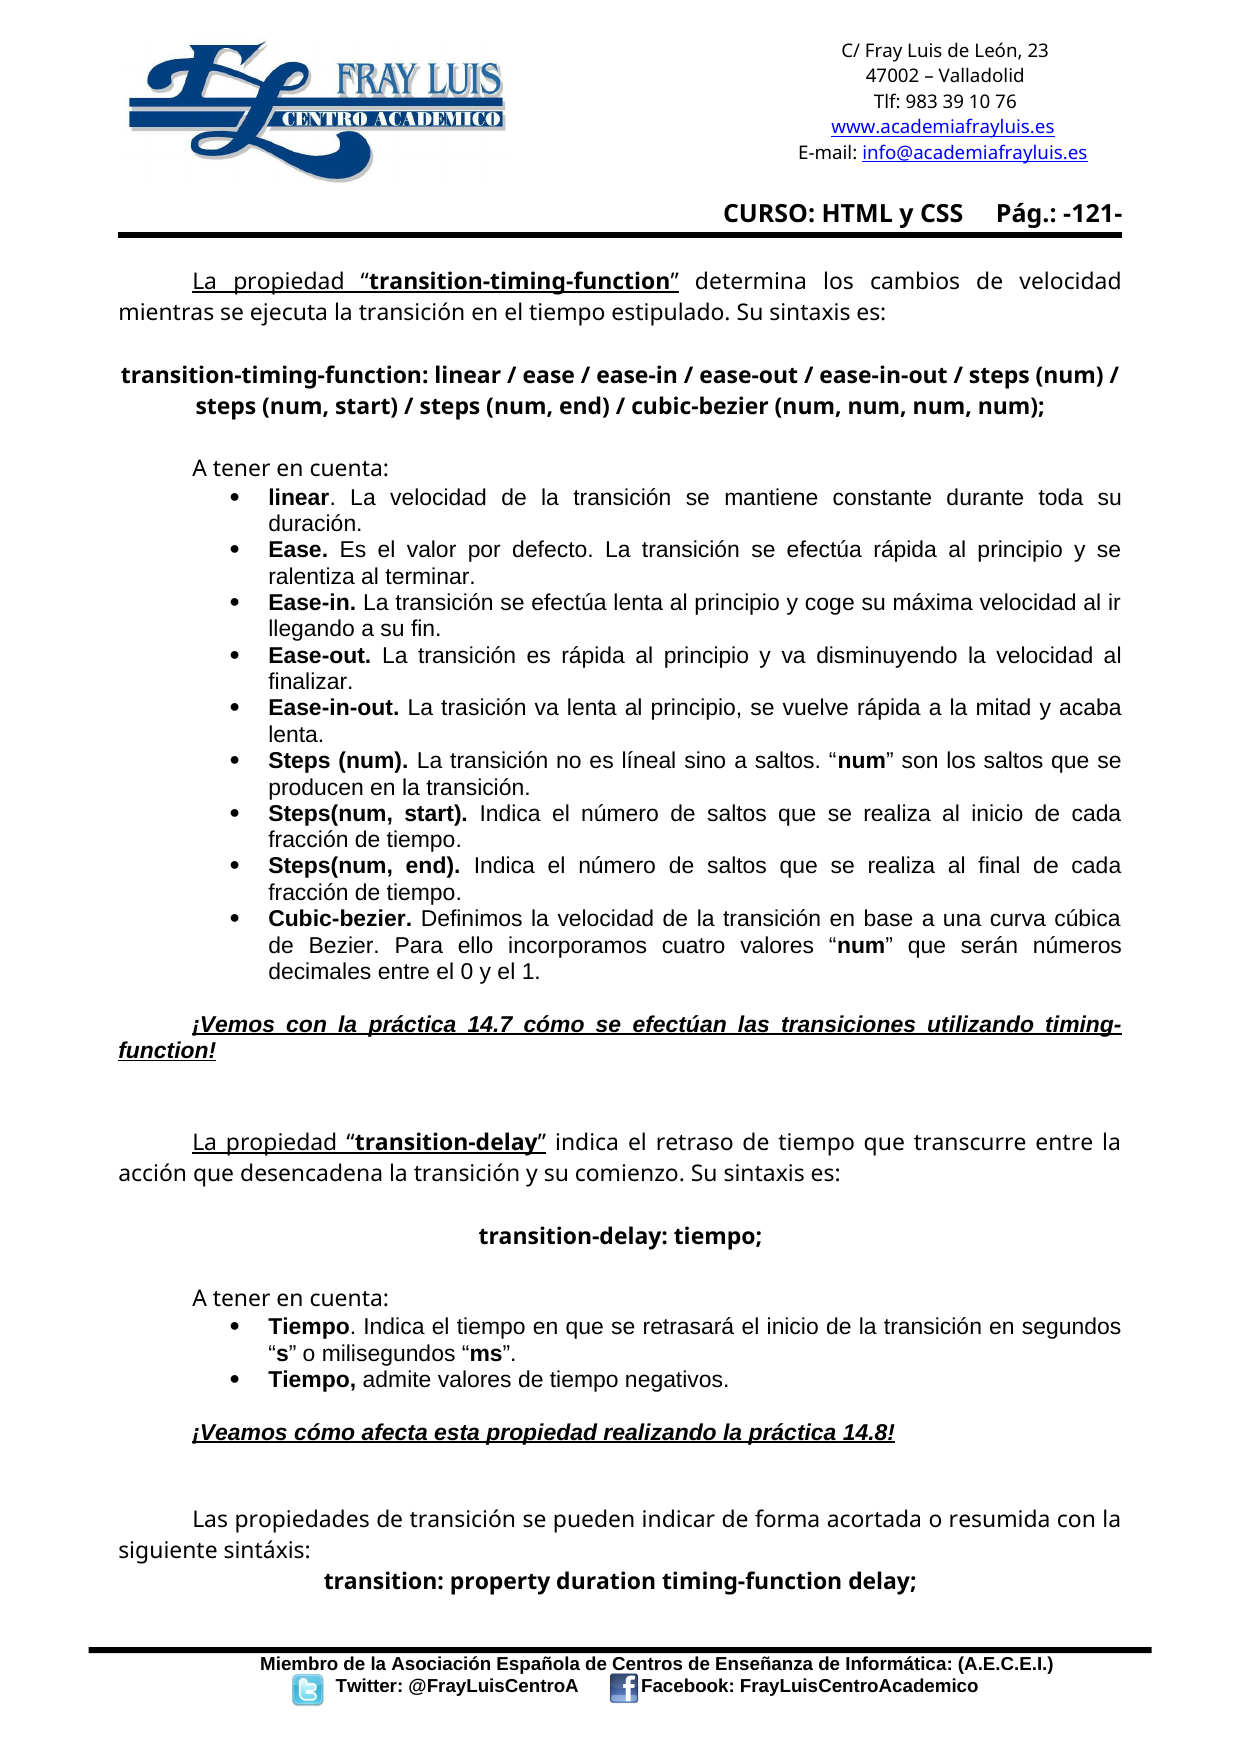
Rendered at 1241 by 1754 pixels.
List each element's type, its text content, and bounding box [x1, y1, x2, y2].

picture [118, 37, 514, 186]
text transition-delay: tiempo; [118, 1219, 1122, 1251]
picture [291, 1673, 325, 1707]
text A tener en cuenta: [118, 452, 1122, 483]
text transition-timing-function: linear / ease / ease-in / ease-out / ease-in-out / steps (num) / steps (num, start) / steps (num, end) / cubic-bezier (num, num, num, num); [118, 358, 1122, 421]
text ¡Veamos cómo afecta esta propiedad realizando la práctica 14.8! [118, 1419, 1122, 1445]
list Cubic-bezier. Definimos la velocidad de la transición en base a una curva cúbica de Bezier. Para ello incorporamos cuatro valores “num” que serán números decimales entre el 0 y el 1. [231, 905, 1122, 984]
list Ease. Es el valor por defecto. La transición se efectúa rápida al principio y se ralentiza al terminar. [231, 536, 1122, 589]
list Steps(num, start). Indica el número de saltos que se realiza al inicio de cada fracción de tiempo. [231, 800, 1122, 852]
picture [609, 1673, 639, 1704]
list Tiempo, admite valores de tiempo negativos. [231, 1366, 1122, 1392]
list Ease-in-out. La trasición va lenta al principio, se vuelve rápida a la mitad y acaba lenta. [231, 694, 1122, 747]
list Steps(num, end). Indica el número de saltos que se realiza al final de cada fracción de tiempo. [231, 852, 1122, 905]
list linear. La velocidad de la transición se mantiene constante durante toda su duración. [231, 483, 1122, 536]
list Steps (num). La transición no es líneal sino a saltos. “num” son los saltos que se producen en la transición. [231, 747, 1122, 800]
text ¡Vemos con la práctica 14.7 cómo se efectúan las transiciones utilizando timing-function! [118, 1011, 1122, 1063]
text La propiedad “transition-delay” indica el retraso de tiempo que transcurre entre la acción que desencadena la transición y su comienzo. Su sintaxis es: [118, 1126, 1122, 1188]
text La propiedad “transition-timing-function” determina los cambios de velocidad mientras se ejecuta la transición en el tiempo estipulado. Su sintaxis es: [118, 265, 1122, 327]
text transition: property duration timing-function delay; [118, 1565, 1122, 1596]
list Ease-out. La transición es rápida al principio y va disminuyendo la velocidad al finalizar. [231, 642, 1122, 694]
list Tiempo. Indica el tiempo en que se retrasará el inicio de la transición en segundos “s” o milisegundos “ms”. [231, 1313, 1122, 1366]
list Ease-in. La transición se efectúa lenta al principio y coge su máxima velocidad al ir llegando a su fin. [231, 589, 1122, 642]
text A tener en cuenta: [118, 1282, 1122, 1313]
text Las propiedades de transición se pueden indicar de forma acortada o resumida con la siguiente sintáxis: [118, 1503, 1122, 1565]
